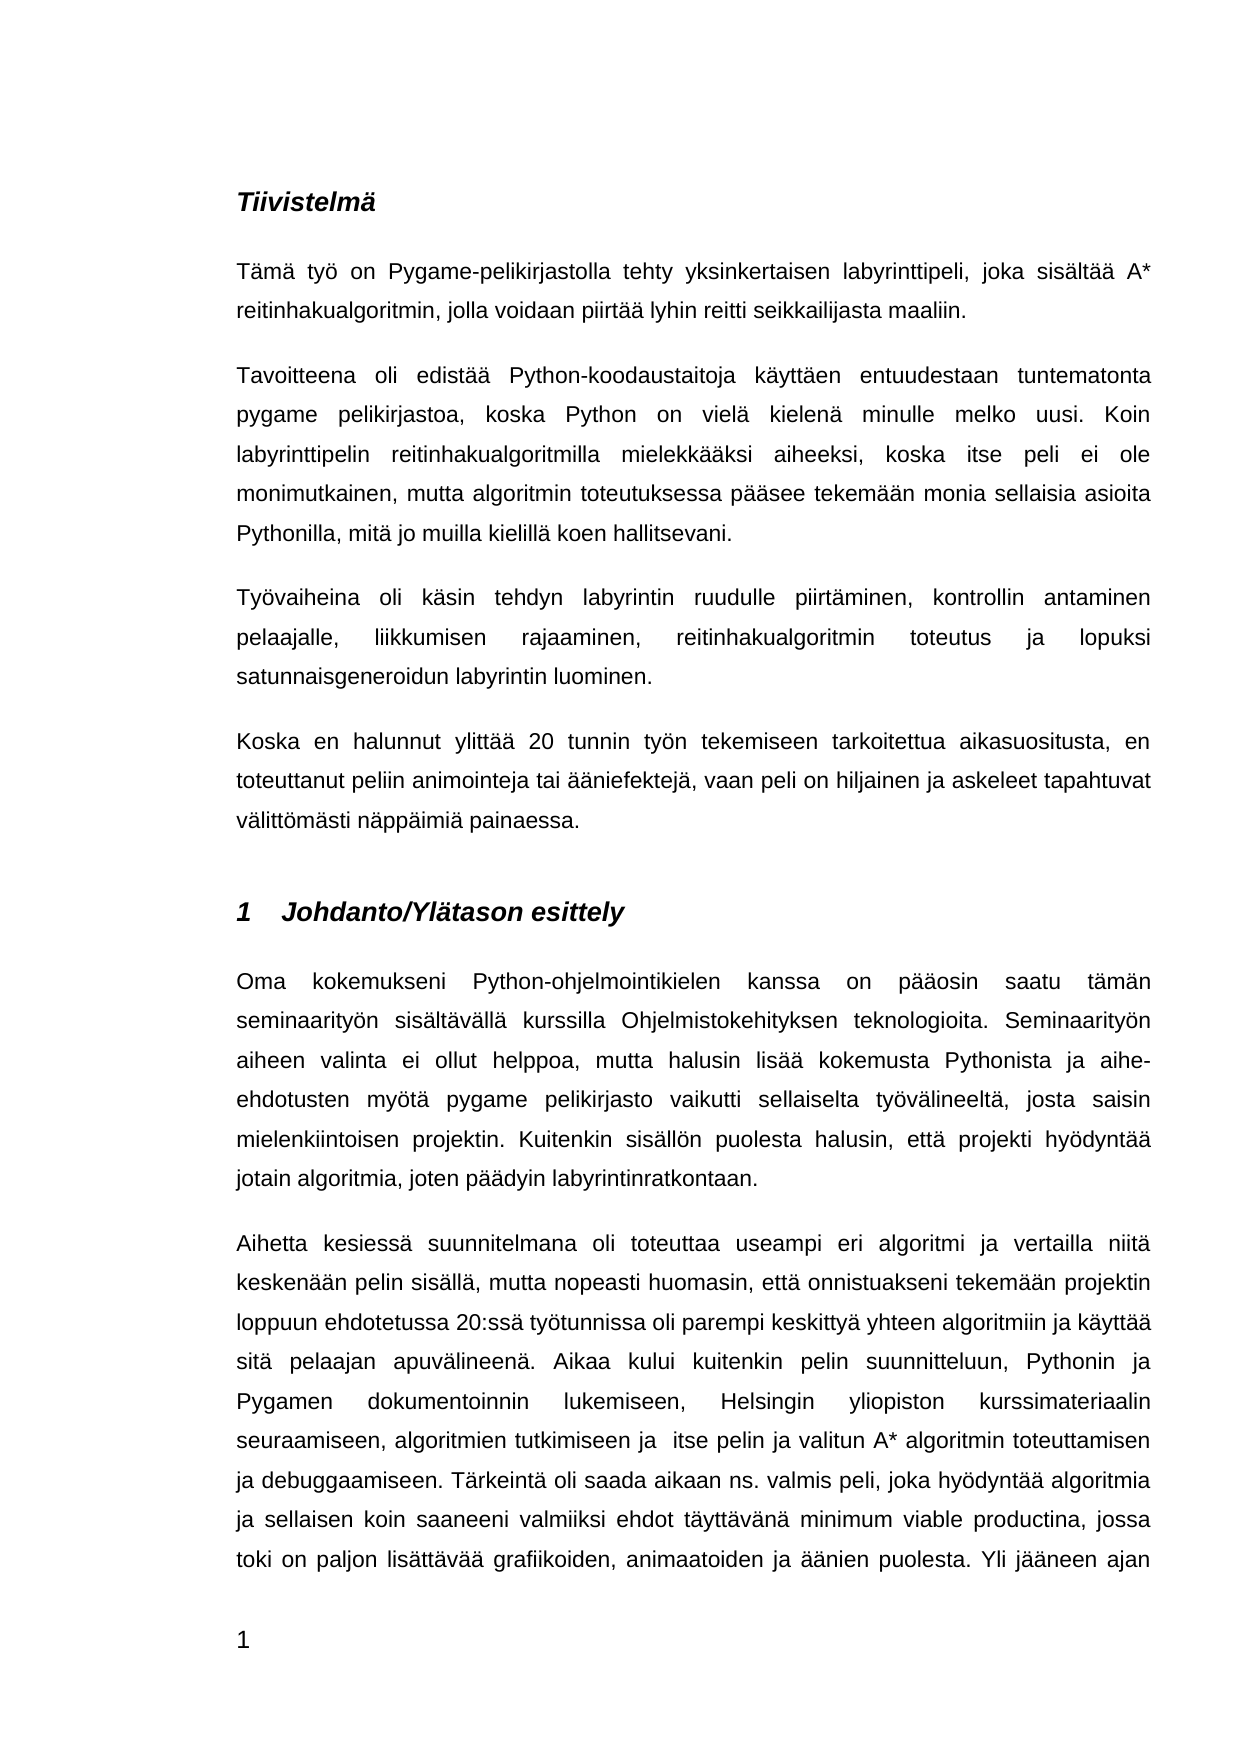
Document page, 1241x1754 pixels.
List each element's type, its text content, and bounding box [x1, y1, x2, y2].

text Tämä työ on Pygame-pelikirjastolla tehty yksinkertaisen labyrinttipeli, joka sisältää A* reitinhakualgoritmin, jolla voidaan piirtää lyhin reitti seikkailijasta maaliin. [236, 258, 1152, 324]
text Tavoitteena oli edistää Python-koodaustaitoja käyttäen entuudestaan tuntematonta pygame pelikirjastoa, koska Python on vielä kielenä minulle melko uusi. Koin labyrinttipelin reitinhakualgoritmilla mielekkääksi aiheeksi, koska itse peli ei ole monimutkainen, mutta algoritmin toteutuksessa pääsee tekemään monia sellaisia asioita Pythonilla, mitä jo muilla kielillä koen hallitsevani. [236, 362, 1152, 546]
text Työvaiheina oli käsin tehdyn labyrintin ruudulle piirtäminen, kontrollin antaminen pelaajalle, liikkumisen rajaaminen, reitinhakualgoritmin toteutus ja lopuksi satunnaisgeneroidun labyrintin luominen. [236, 584, 1152, 689]
subtitle Tiivistelmä [236, 186, 1152, 217]
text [236, 1230, 1152, 1572]
text Oma kokemukseni Python-ohjelmointikielen kanssa on pääosin saatu tämän seminaarityön sisältävällä kurssilla Ohjelmistokehityksen teknologioita. Seminaarityön aiheen valinta ei ollut helppoa, mutta halusin lisää kokemusta Pythonista ja aihe-ehdotusten myötä pygame pelikirjasto vaikutti sellaiselta työvälineeltä, josta saisin mielenkiintoisen projektin. Kuitenkin sisällön puolesta halusin, että projekti hyödyntää jotain algoritmia, joten päädyin labyrintinratkontaan. [236, 968, 1152, 1192]
text Koska en halunnut ylittää 20 tunnin työn tekemiseen tarkoitettua aikasuositusta, en toteuttanut peliin animointeja tai ääniefektejä, vaan peli on hiljainen ja askeleet tapahtuvat välittömästi näppäimiä painaessa. [236, 728, 1152, 833]
subtitle Johdanto/Ylätason esittely [236, 896, 1152, 927]
